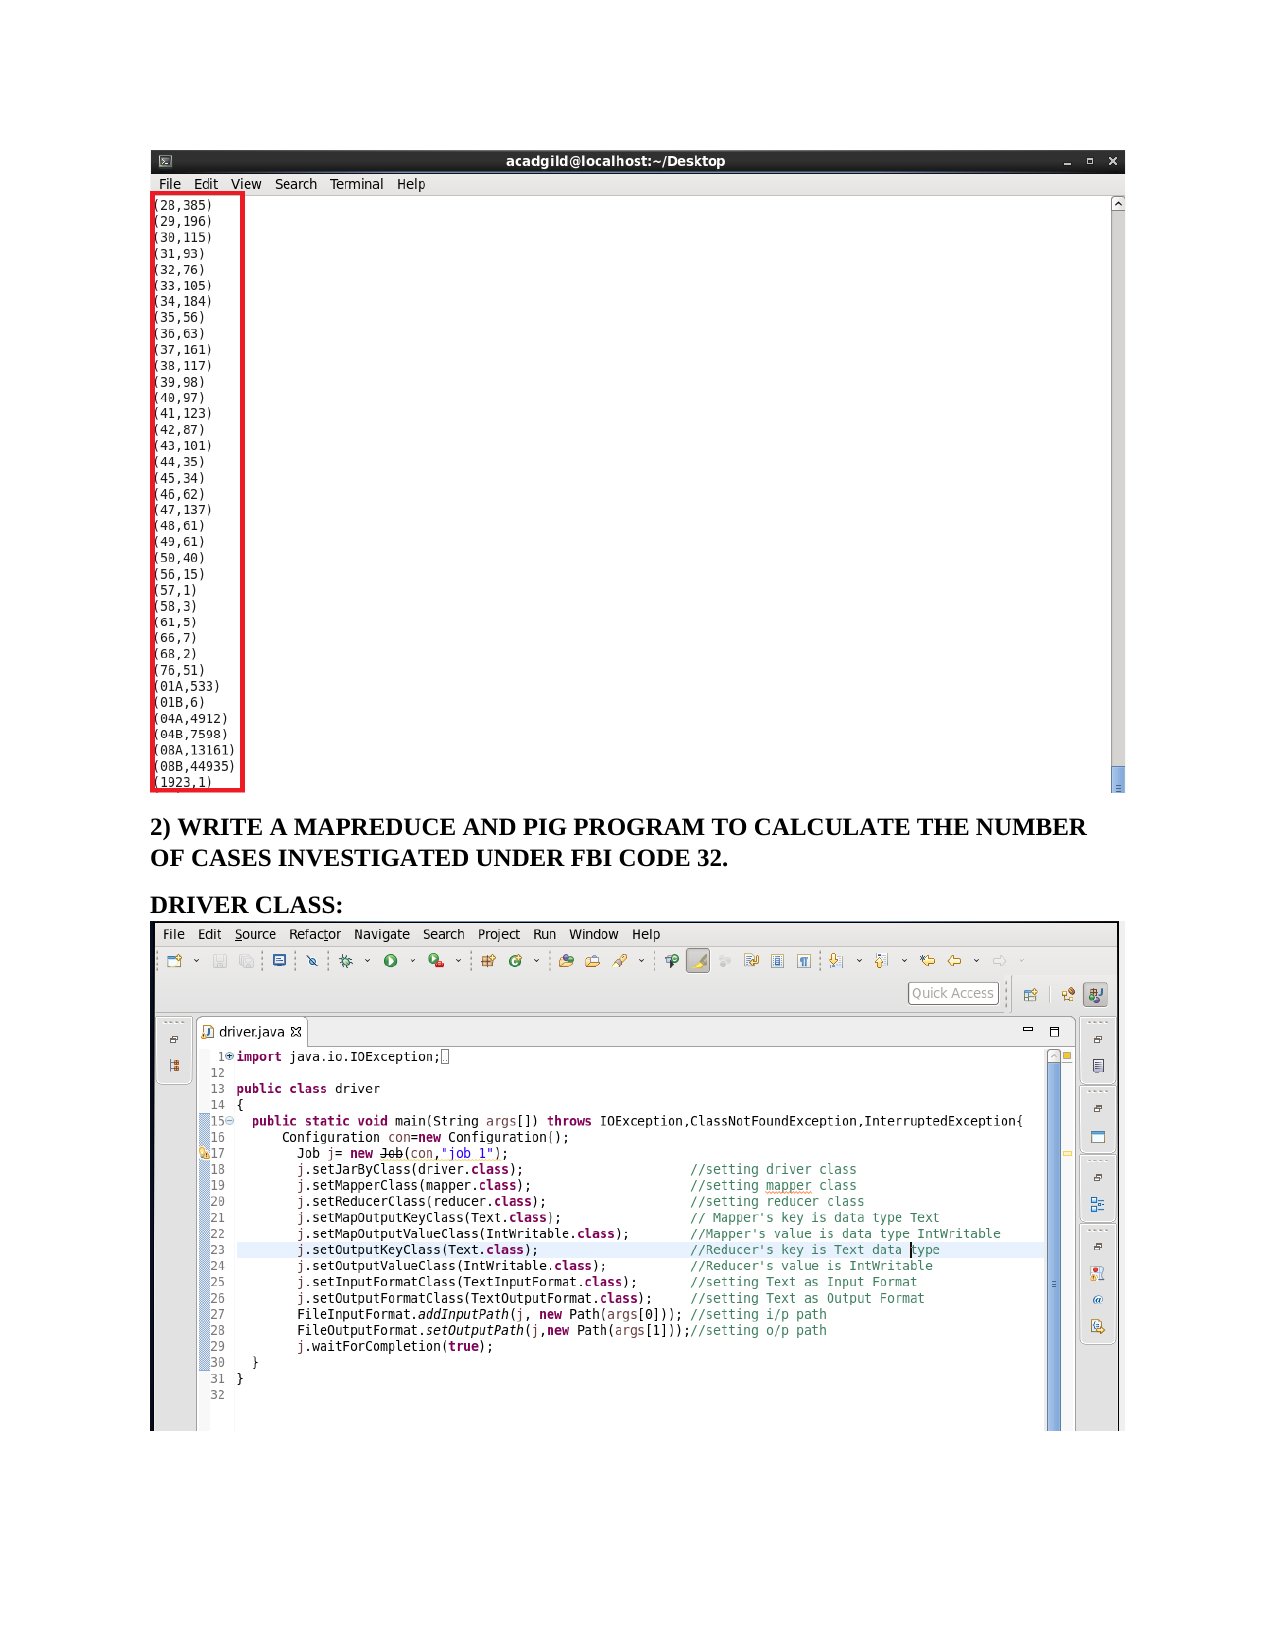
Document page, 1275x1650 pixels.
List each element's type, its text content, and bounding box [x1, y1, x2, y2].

text DRIVER CLASS: [150, 890, 1125, 921]
picture [150, 150, 1125, 793]
picture [150, 921, 1125, 1431]
text 2) WRITE A MAPREDUCE AND PIG PROGRAM TO CALCULATE THE NUMBER OF CASES INVESTIGATED UNDER FBI CODE 32. [150, 812, 1125, 871]
